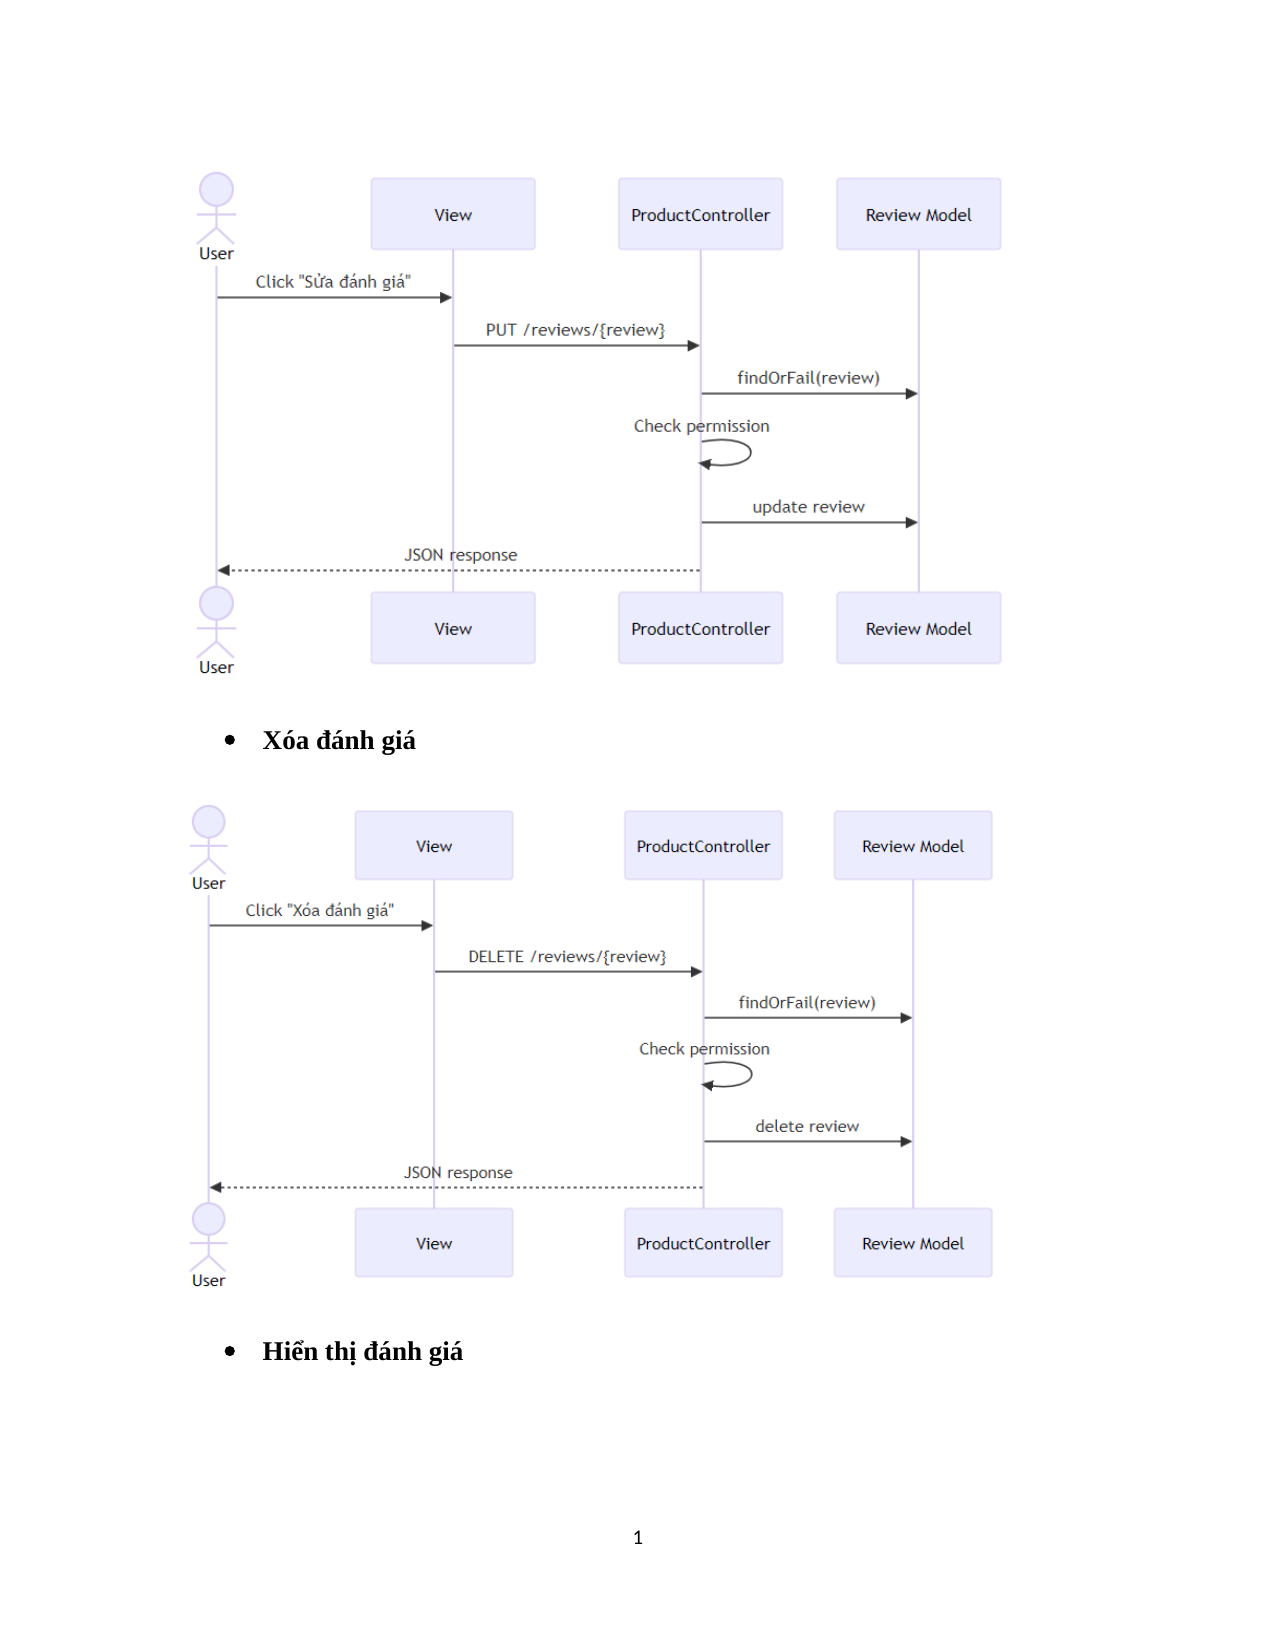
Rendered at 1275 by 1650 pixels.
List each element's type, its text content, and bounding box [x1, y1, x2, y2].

picture [150, 784, 1016, 1306]
list Xóa đánh giá [225, 724, 1125, 755]
list Hiển thị đánh giá [225, 1335, 1125, 1366]
picture [150, 150, 1016, 695]
